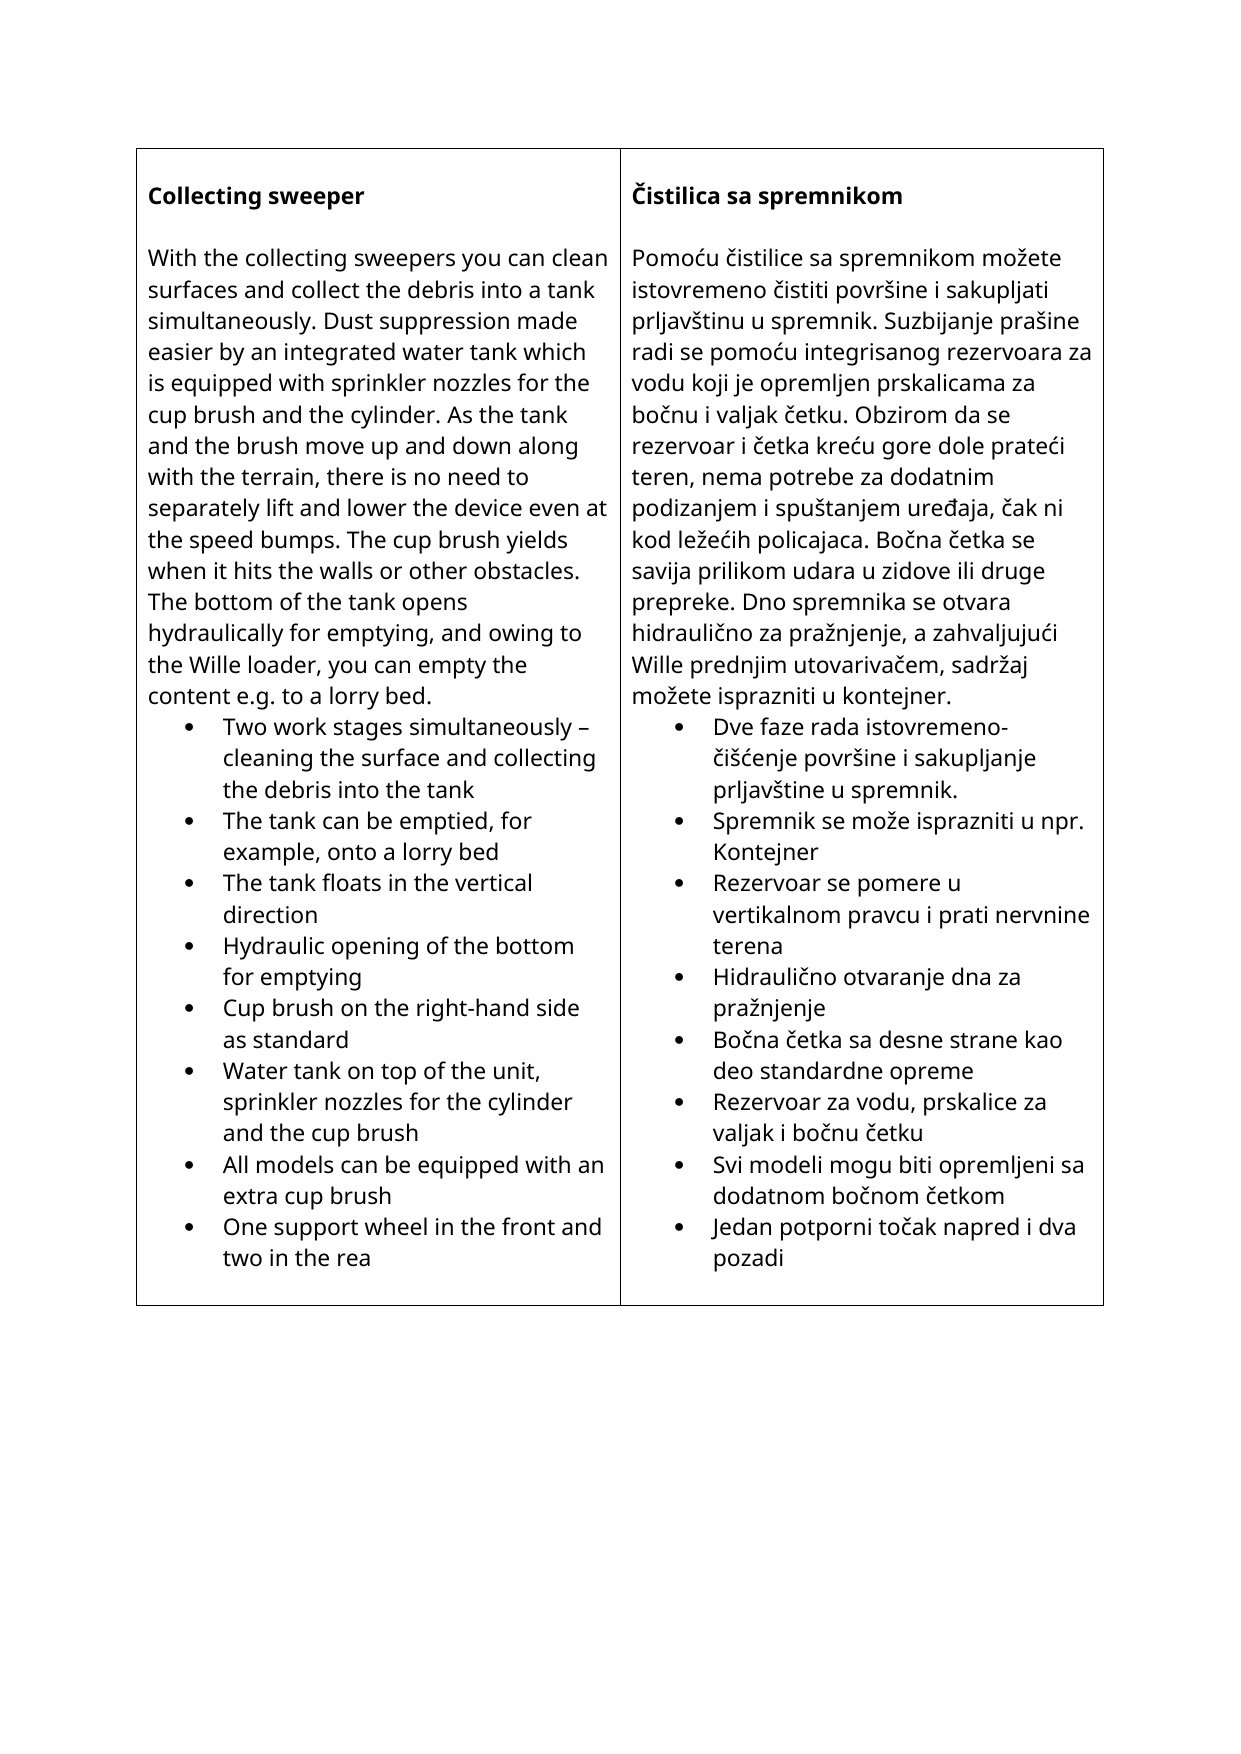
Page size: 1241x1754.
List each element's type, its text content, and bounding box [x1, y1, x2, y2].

table_header Čistilica sa spremnikom Pomoću čistilice sa spremnikom možete istovremeno čistiti površine i sakupljati prljavštinu u spremnik. Suzbijanje prašine radi se pomoću integrisanog rezervoara za vodu koji je opremljen prskalicama za bočnu i valjak četku. Obzirom da se rezervoar i četka kreću gore dole prateći teren, nema potrebe za dodatnim podizanjem i spuštanjem uređaja, čak ni kod ležećih policajaca. Bočna četka se savija prilikom udara u zidove ili druge prepreke. Dno spremnika se otvara hidraulično za pražnjenje, a zahvaljujući Wille prednjim utovarivačem, sadržaj možete isprazniti u kontejner. Dve faze rada istovremeno-čišćenje površine i sakupljanje prljavštine u spremnik. Spremnik se može isprazniti u npr. Kontejner Rezervoar se pomere u vertikalnom pravcu i prati nervnine terena Hidraulično otvaranje dna za pražnjenje Bočna četka sa desne strane kao deo standardne opreme Rezervoar za vodu, prskalice za valjak i bočnu četku Svi modeli mogu biti opremljeni sa dodatnom bočnom četkom Jedan potporni točak napred i dva pozadi [621, 149, 1103, 1305]
table_header Collecting sweeper With the collecting sweepers you can clean surfaces and collect the debris into a tank simultaneously. Dust suppression made easier by an integrated water tank which is equipped with sprinkler nozzles for the cup brush and the cylinder. As the tank and the brush move up and down along with the terrain, there is no need to separately lift and lower the device even at the speed bumps. The cup brush yields when it hits the walls or other obstacles. The bottom of the tank opens hydraulically for emptying, and owing to the Wille loader, you can empty the content e.g. to a lorry bed. Two work stages simultaneously – cleaning the surface and collecting the debris into the tank The tank can be emptied, for example, onto a lorry bed The tank floats in the vertical direction Hydraulic opening of the bottom for emptying Cup brush on the right-hand side as standard Water tank on top of the unit, sprinkler nozzles for the cylinder and the cup brush All models can be equipped with an extra cup brush One support wheel in the front and two in the rea [137, 149, 620, 1305]
